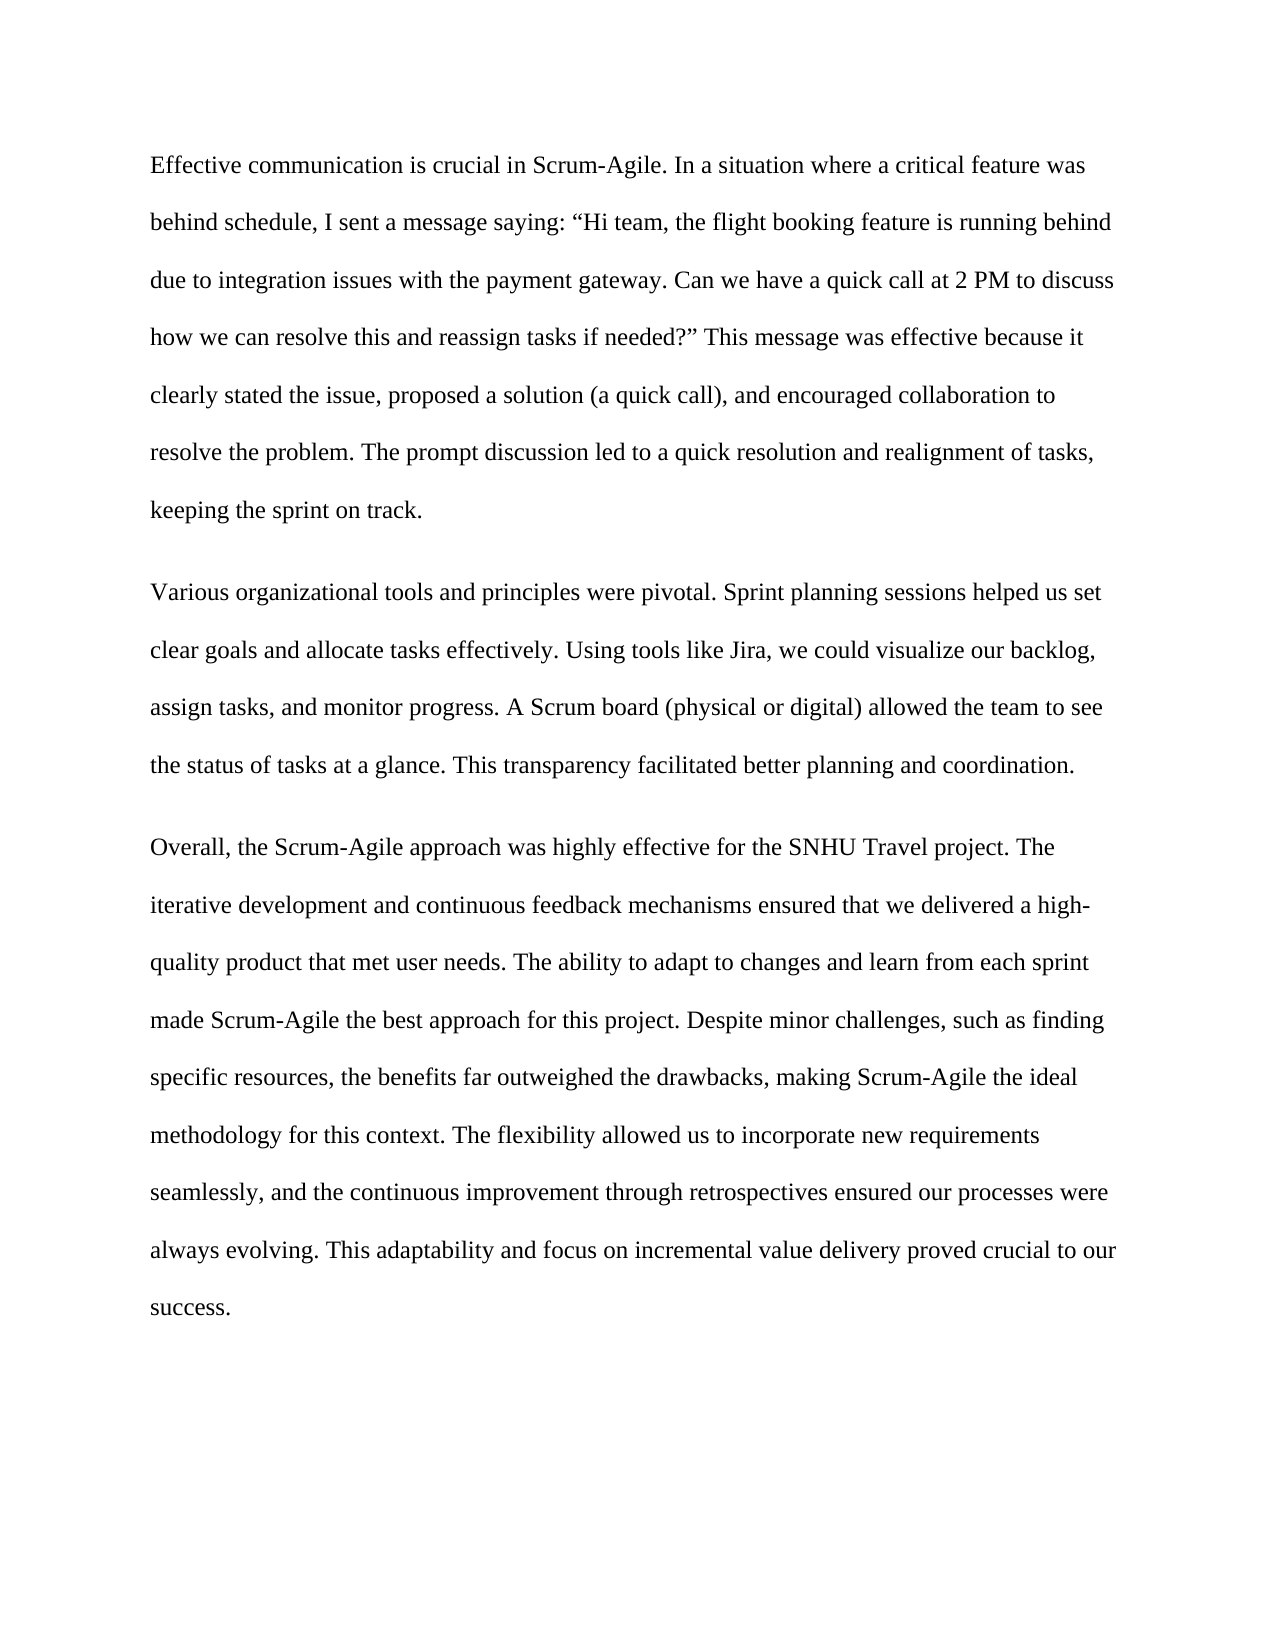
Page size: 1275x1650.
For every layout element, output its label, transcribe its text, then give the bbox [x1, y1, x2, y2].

text Various organizational tools and principles were pivotal. Sprint planning sessions helped us set clear goals and allocate tasks effectively. Using tools like Jira, we could visualize our backlog, assign tasks, and monitor progress. A Scrum board (physical or digital) allowed the team to see the status of tasks at a glance. This transparency facilitated better planning and coordination. [150, 577, 1125, 779]
text Effective communication is crucial in Scrum-Agile. In a situation where a critical feature was behind schedule, I sent a message saying: “Hi team, the flight booking feature is running behind due to integration issues with the payment gateway. Can we have a quick call at 2 PM to discuss how we can resolve this and reassign tasks if needed?” This message was effective because it clearly stated the issue, proposed a solution (a quick call), and encouraged collaboration to resolve the problem. The prompt discussion led to a quick resolution and realignment of tasks, keeping the sprint on track. [150, 150, 1125, 524]
text Overall, the Scrum-Agile approach was highly effective for the SNHU Travel project. The iterative development and continuous feedback mechanisms ensured that we delivered a high-quality product that met user needs. The ability to adapt to changes and learn from each sprint made Scrum-Agile the best approach for this project. Despite minor challenges, such as finding specific resources, the benefits far outweighed the drawbacks, making Scrum-Agile the ideal methodology for this context. The flexibility allowed us to incorporate new requirements seamlessly, and the continuous improvement through retrospectives ensured our processes were always evolving. This adaptability and focus on incremental value delivery proved crucial to our success. [150, 832, 1125, 1321]
